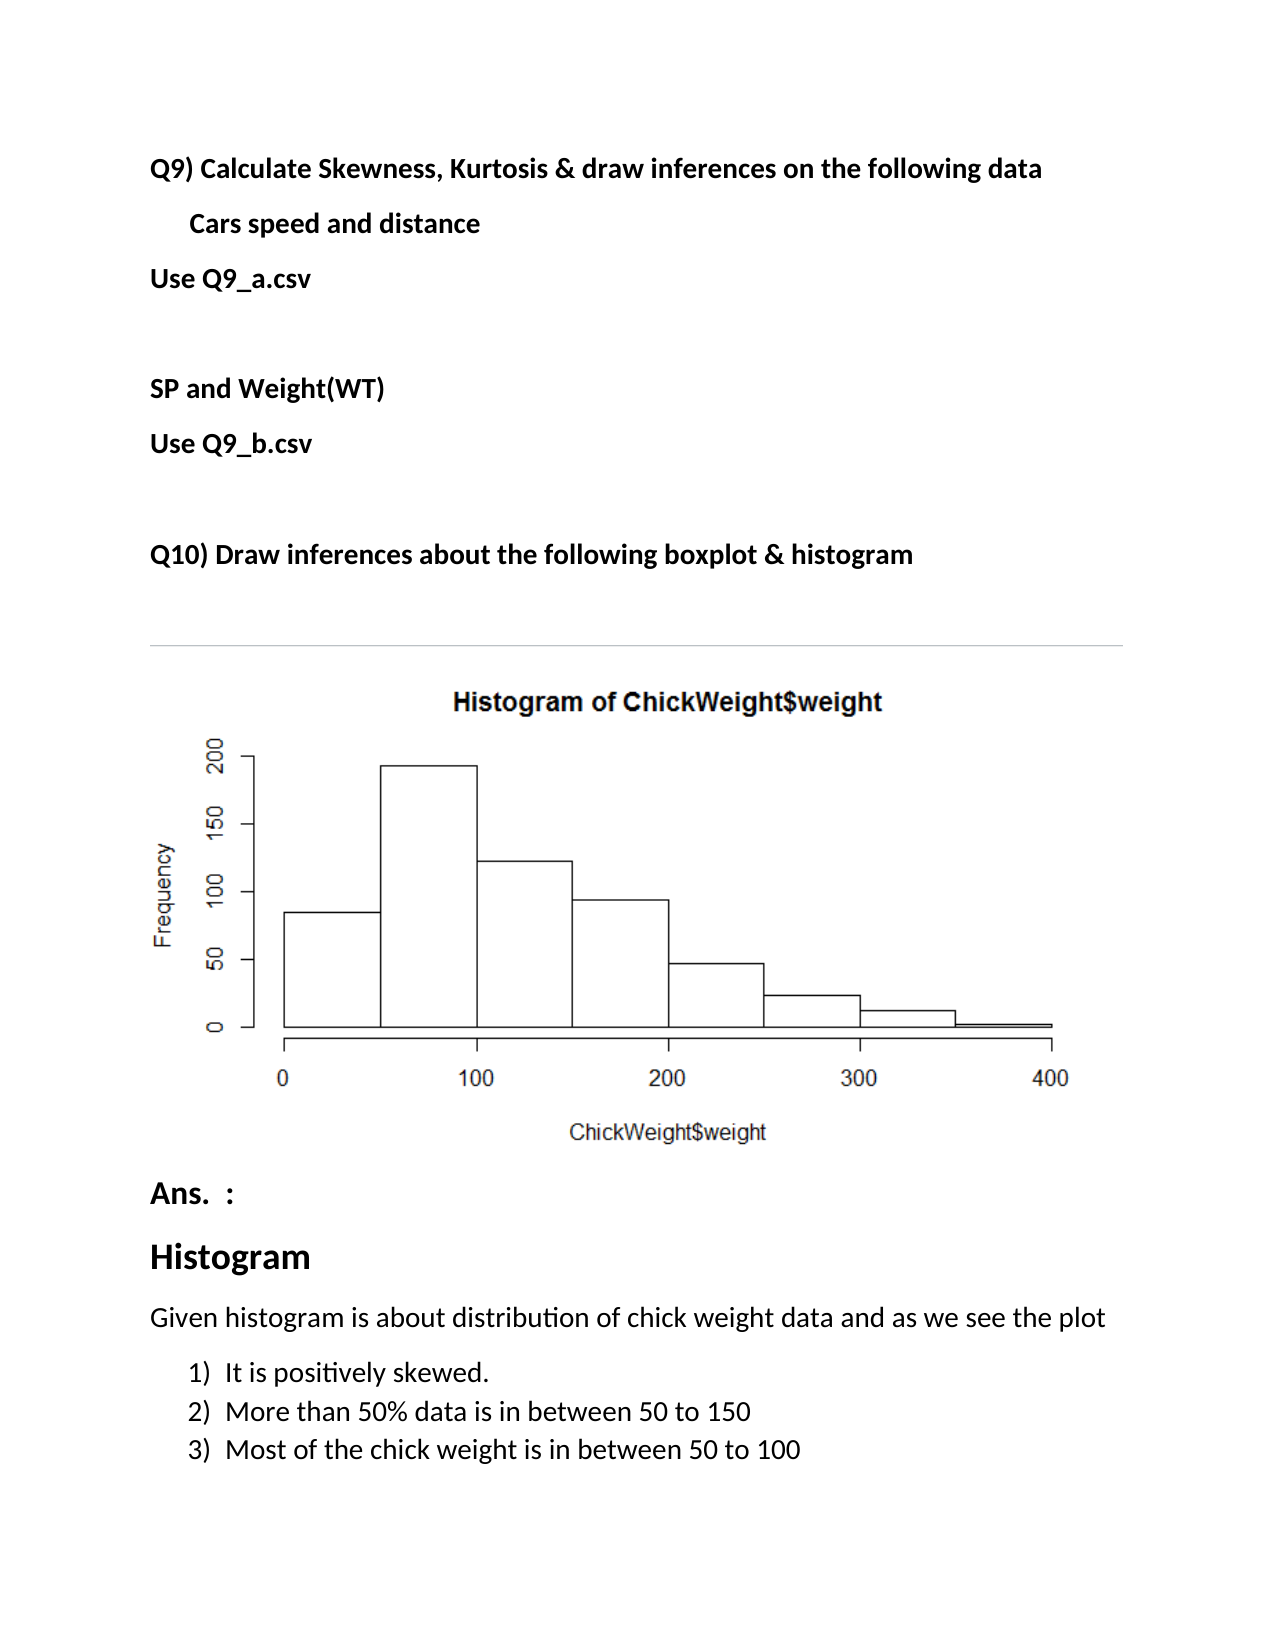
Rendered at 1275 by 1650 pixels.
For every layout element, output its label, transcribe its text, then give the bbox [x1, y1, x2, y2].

list More than 50% data is in between 50 to 150 [187, 1393, 1125, 1428]
text Use Q9_b.csv [150, 426, 1125, 461]
text SP and Weight(WT) [150, 370, 1125, 406]
list Most of the chick weight is in between 50 to 100 [187, 1431, 1125, 1467]
text Q9) Calculate Skewness, Kurtosis & draw inferences on the following data [150, 150, 1125, 186]
text Use Q9_a.csv [150, 260, 1125, 296]
text Histogram [150, 1233, 1125, 1279]
text Q10) Draw inferences about the following boxplot & histogram [150, 536, 1125, 571]
picture [150, 645, 1123, 1154]
text Cars speed and distance [150, 205, 1125, 241]
text Given histogram is about distribution of chick weight data and as we see the plot [150, 1299, 1125, 1335]
list It is positively skewed. [187, 1354, 1125, 1390]
text Ans. : [150, 1172, 1125, 1213]
